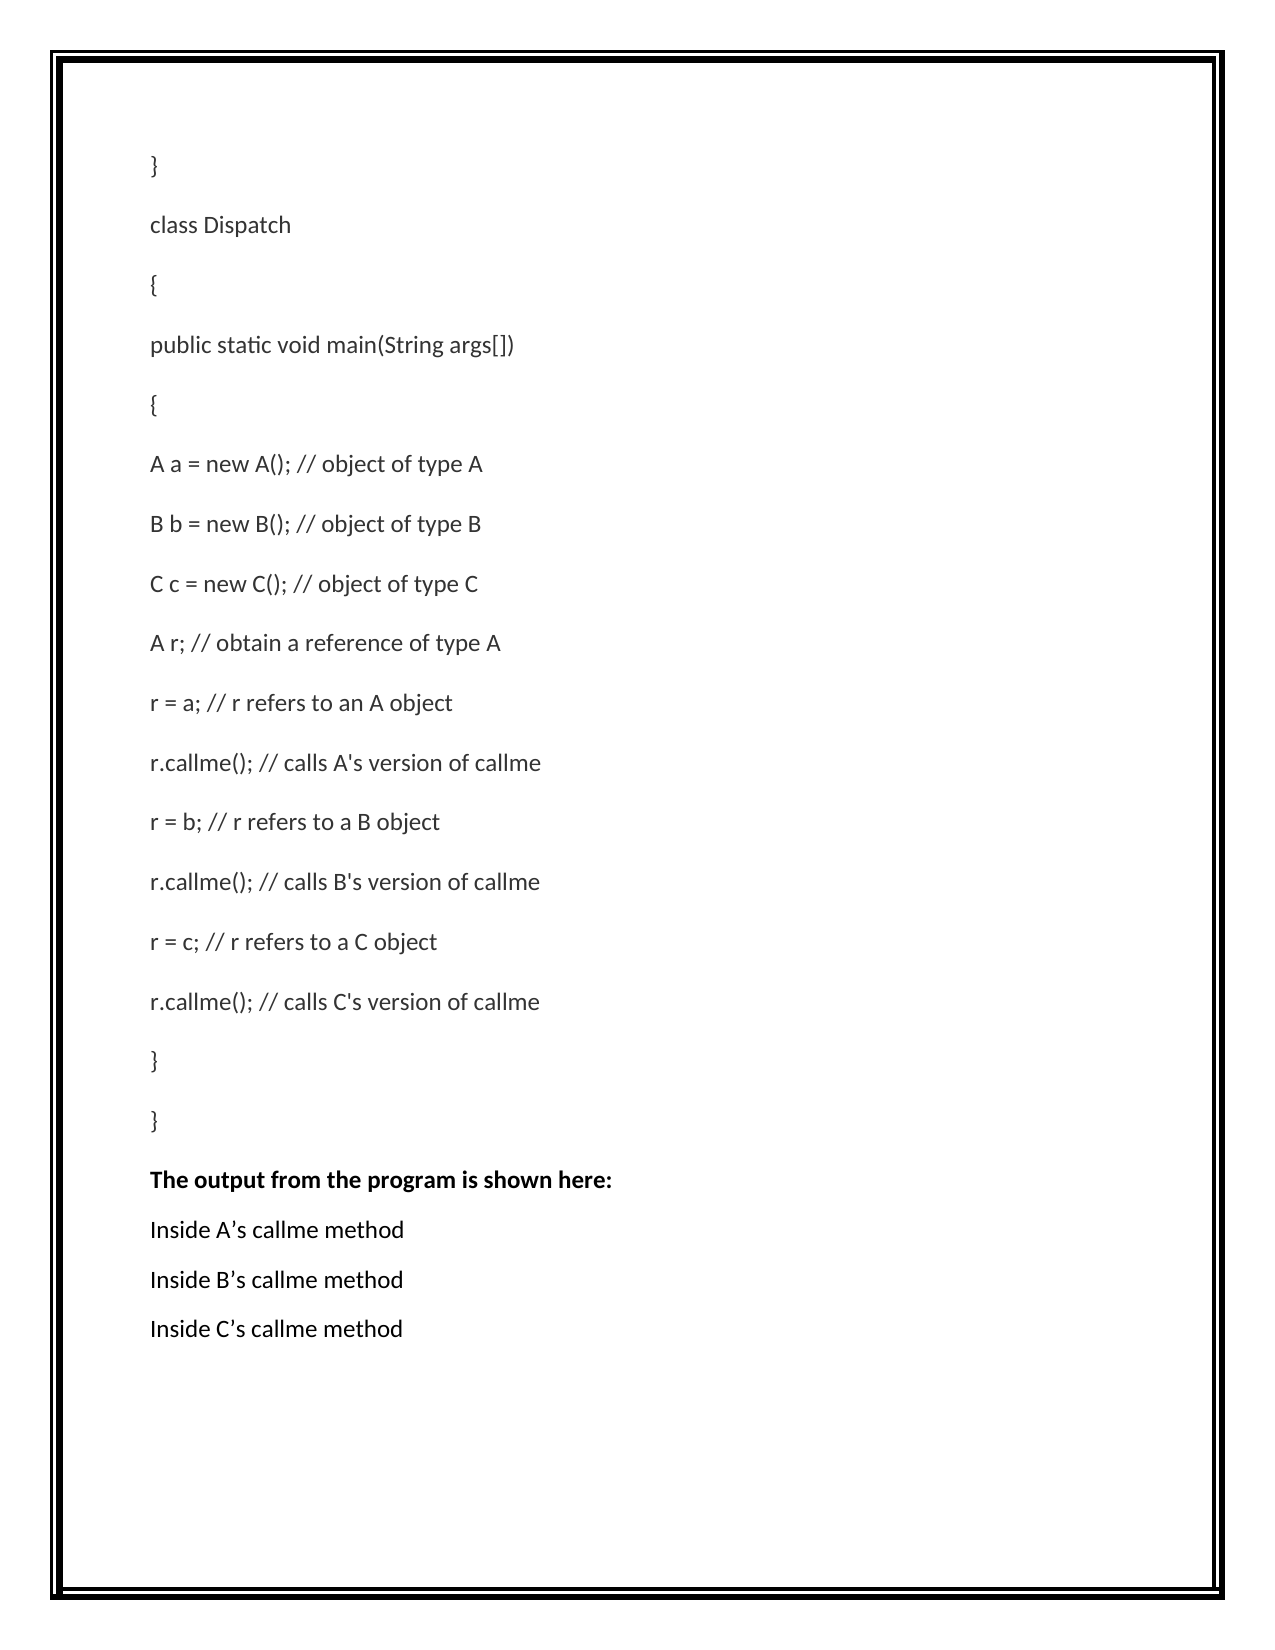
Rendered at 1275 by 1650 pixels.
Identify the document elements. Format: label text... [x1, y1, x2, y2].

text Inside A’s callme method [150, 1214, 1125, 1245]
text r = c; // r refers to a C object [150, 926, 1125, 956]
text B b = new B(); // object of type B [150, 508, 1125, 539]
text A a = new A(); // object of type A [150, 448, 1125, 479]
text r.callme(); // calls C's version of callme [150, 986, 1125, 1016]
text r = b; // r refers to a B object [150, 807, 1125, 837]
text r = a; // r refers to an A object [150, 687, 1125, 718]
text class Dispatch [150, 210, 1125, 240]
text A r; // obtain a reference of type A [150, 627, 1125, 658]
text } [150, 1105, 1125, 1136]
text { [150, 389, 1125, 419]
text public static void main(String args[]) [150, 329, 1125, 359]
text r.callme(); // calls A's version of callme [150, 747, 1125, 777]
text Inside B’s callme method [150, 1264, 1125, 1294]
text C c = new C(); // object of type C [150, 568, 1125, 598]
text The output from the program is shown here: [150, 1165, 1125, 1195]
text } [150, 1045, 1125, 1076]
text } [150, 150, 1125, 181]
text r.callme(); // calls B's version of callme [150, 866, 1125, 897]
text { [150, 269, 1125, 300]
text Inside C’s callme method [150, 1313, 1125, 1344]
